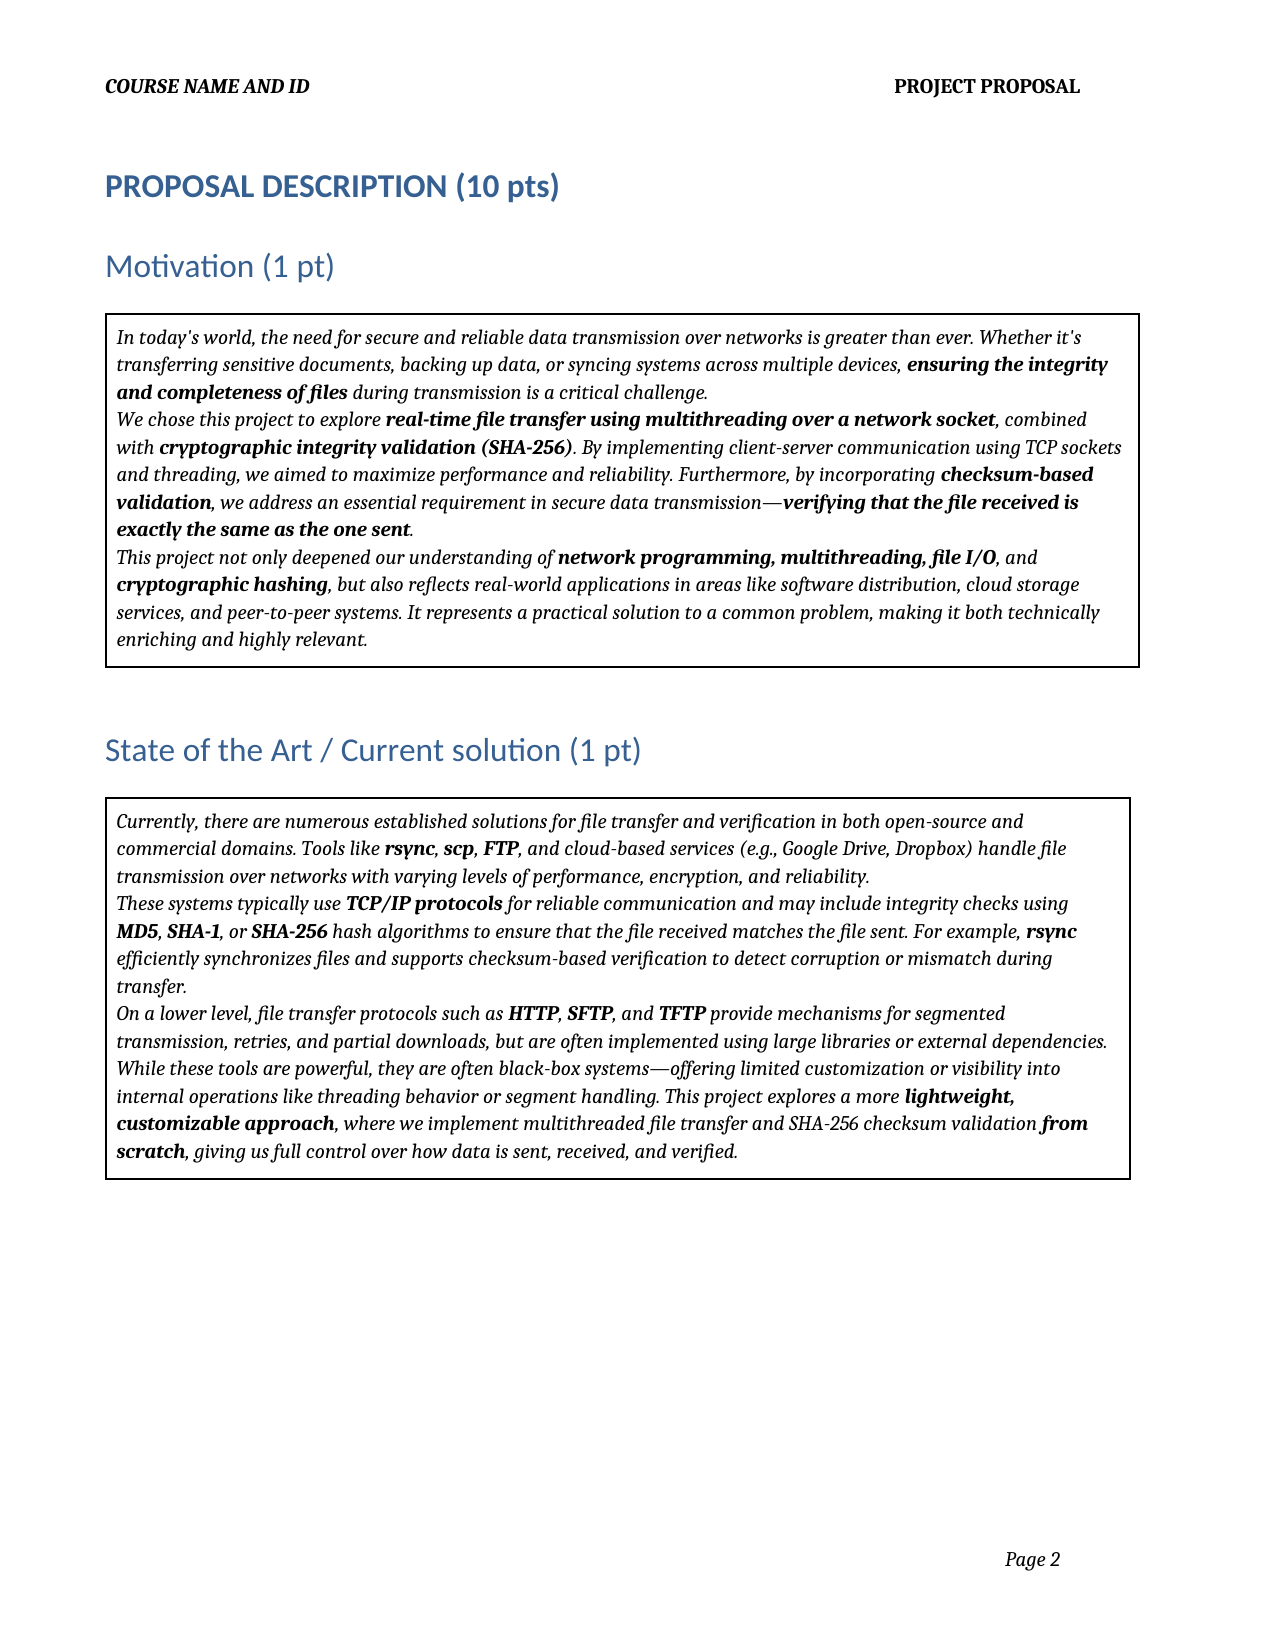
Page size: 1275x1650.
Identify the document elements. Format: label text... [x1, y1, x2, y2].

table_header In today's world, the need for secure and reliable data transmission over networks is greater than ever. Whether it's transferring sensitive documents, backing up data, or syncing systems across multiple devices, ensuring the integrity and completeness of files during transmission is a critical challenge. We chose this project to explore real-time file transfer using multithreading over a network socket, combined with cryptographic integrity validation (SHA-256). By implementing client-server communication using TCP sockets and threading, we aimed to maximize performance and reliability. Furthermore, by incorporating checksum-based validation, we address an essential requirement in secure data transmission—verifying that the file received is exactly the same as the one sent. This project not only deepened our understanding of network programming, multithreading, file I/O, and cryptographic hashing, but also reflects real-world applications in areas like software distribution, cloud storage services, and peer-to-peer systems. It represents a practical solution to a common problem, making it both technically enriching and highly relevant. [107, 315, 1138, 666]
table_header Currently, there are numerous established solutions for file transfer and verification in both open-source and commercial domains. Tools like rsync, scp, FTP, and cloud-based services (e.g., Google Drive, Dropbox) handle file transmission over networks with varying levels of performance, encryption, and reliability. These systems typically use TCP/IP protocols for reliable communication and may include integrity checks using MD5, SHA-1, or SHA-256 hash algorithms to ensure that the file received matches the file sent. For example, rsync efficiently synchronizes files and supports checksum-based verification to detect corruption or mismatch during transfer. On a lower level, file transfer protocols such as HTTP, SFTP, and TFTP provide mechanisms for segmented transmission, retries, and partial downloads, but are often implemented using large libraries or external dependencies. While these tools are powerful, they are often black-box systems—offering limited customization or visibility into internal operations like threading behavior or segment handling. This project explores a more lightweight, customizable approach, where we implement multithreaded file transfer and SHA-256 checksum validation from scratch, giving us full control over how data is sent, received, and verified. [107, 799, 1129, 1177]
subtitle State of the Art / Current solution (1 pt) [105, 729, 1155, 769]
subtitle PROPOSAL DESCRIPTION (10 pts) [105, 164, 1155, 205]
subtitle Motivation (1 pt) [105, 245, 1155, 285]
